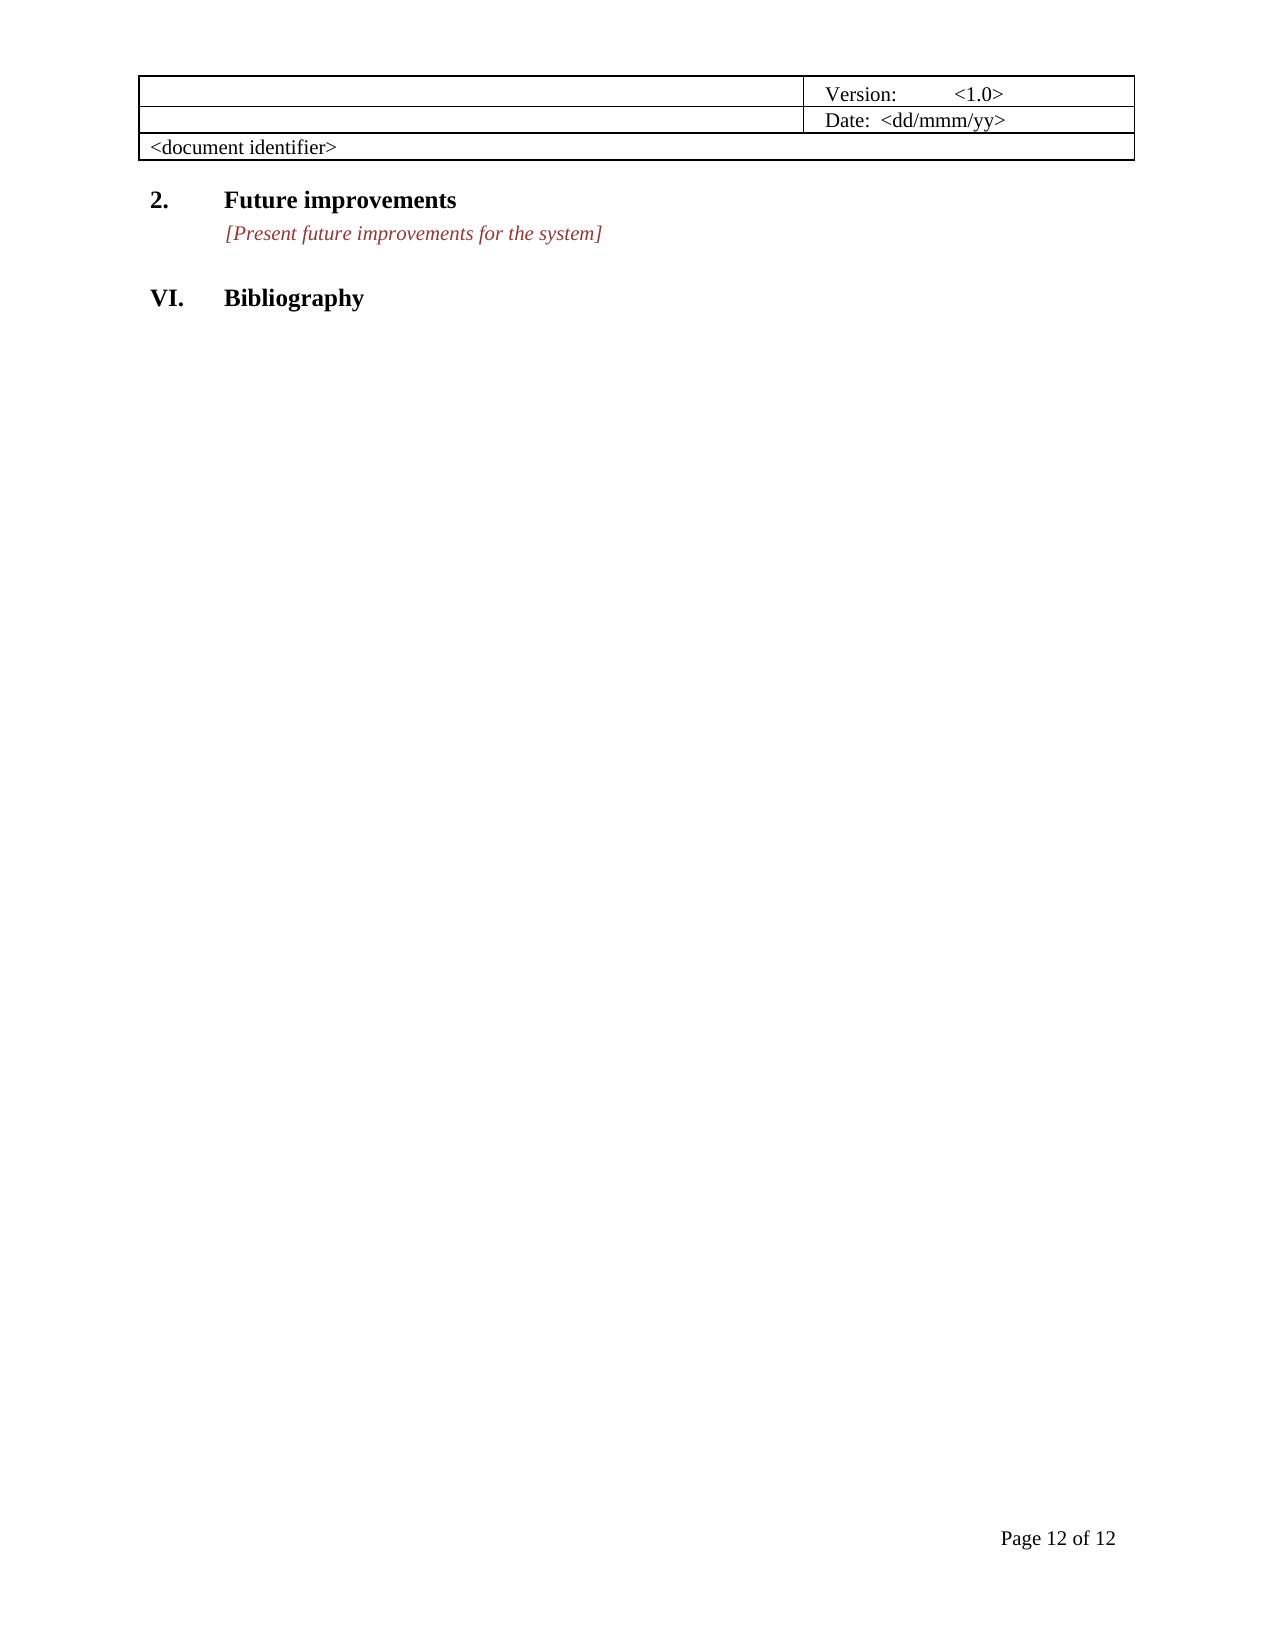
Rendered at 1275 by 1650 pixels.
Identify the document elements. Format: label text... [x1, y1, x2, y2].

subtitle Bibliography [150, 283, 1125, 312]
subtitle Future improvements [150, 185, 1125, 214]
text [Present future improvements for the system] [150, 220, 1125, 245]
